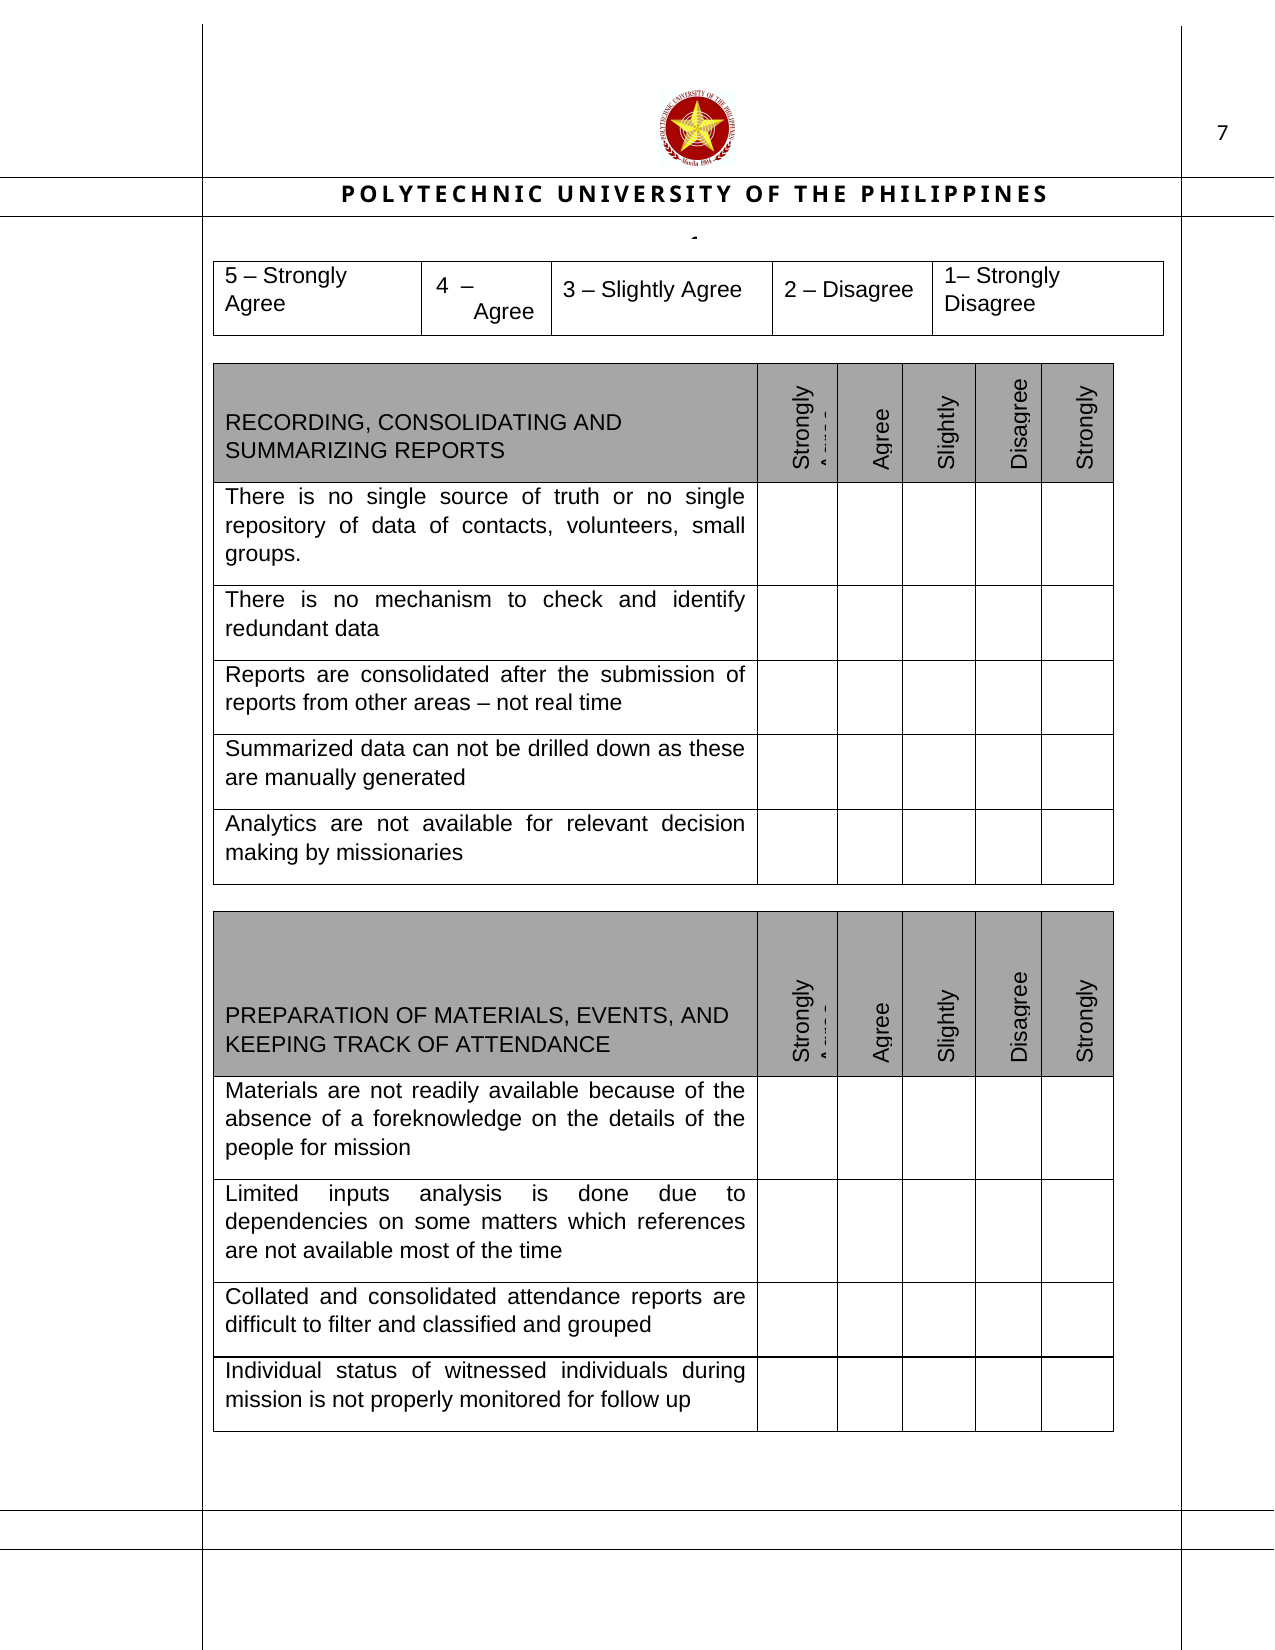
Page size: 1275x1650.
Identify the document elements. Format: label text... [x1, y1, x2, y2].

table_header Agree [838, 912, 902, 1076]
table_header Disagree [976, 912, 1041, 1076]
table_cell [838, 735, 902, 809]
table_cell There is no single source of truth or no single repository of data of contacts, volunteers, small groups. [214, 483, 757, 585]
picture [660, 90, 735, 166]
table_cell [976, 661, 1041, 734]
table_cell [1042, 735, 1113, 809]
table_cell [838, 1283, 902, 1356]
table_cell [903, 810, 975, 883]
table_cell [903, 1077, 975, 1179]
table_cell [903, 586, 975, 660]
table_cell [903, 1180, 975, 1282]
table_header 2 – Disagree [773, 262, 932, 335]
table_cell [976, 810, 1041, 883]
table_header 1– Strongly Disagree [933, 262, 1163, 335]
table_cell [1042, 483, 1113, 585]
table_cell [758, 810, 837, 883]
table_cell [758, 586, 837, 660]
table_cell [838, 483, 902, 585]
table_cell [838, 1180, 902, 1282]
table_header Strongly Disagree [1042, 364, 1113, 482]
table_cell [838, 1358, 902, 1431]
table_cell [758, 1283, 837, 1356]
table_cell [976, 1283, 1041, 1356]
table_cell [1042, 1358, 1113, 1431]
table_cell [838, 586, 902, 660]
table_header Strongly Disagree [1042, 912, 1113, 1076]
table_cell [758, 735, 837, 809]
table_cell [758, 1180, 837, 1282]
table_cell [903, 735, 975, 809]
table_cell [838, 1077, 902, 1179]
table_header RECORDING, CONSOLIDATING AND SUMMARIZING REPORTS [214, 364, 757, 482]
table_header Agree [838, 364, 902, 482]
table_header 3 – Slightly Agree [552, 262, 772, 335]
table_cell [758, 661, 837, 734]
table_cell [903, 1283, 975, 1356]
table_cell Individual status of witnessed individuals during mission is not properly monitored for follow up [214, 1358, 757, 1431]
table_cell Analytics are not available for relevant decision making by missionaries [214, 810, 757, 883]
table_header Disagree [976, 364, 1041, 482]
table_cell [903, 661, 975, 734]
table_cell Reports are consolidated after the submission of reports from other areas – not real time [214, 661, 757, 734]
table_cell Summarized data can not be drilled down as these are manually generated [214, 735, 757, 809]
table_cell [838, 661, 902, 734]
table_cell [976, 586, 1041, 660]
table_header Slightly Agree [903, 912, 975, 1076]
table_cell [976, 735, 1041, 809]
table_header 5 – Strongly Agree [214, 262, 421, 335]
table_cell [758, 483, 837, 585]
table_cell [1042, 810, 1113, 883]
table_cell There is no mechanism to check and identify redundant data [214, 586, 757, 660]
table_header Strongly Agree [758, 912, 837, 1076]
table_cell [1042, 586, 1113, 660]
table_header Strongly Agree [758, 364, 837, 482]
table_header PREPARATION OF MATERIALS, EVENTS, AND KEEPING TRACK OF ATTENDANCE [214, 912, 757, 1076]
table_cell Limited inputs analysis is done due to dependencies on some matters which references are not available most of the time [214, 1180, 757, 1282]
table_cell [1042, 1180, 1113, 1282]
table_cell [903, 1358, 975, 1431]
table_cell [1042, 661, 1113, 734]
table_header Slightly Agree [903, 364, 975, 482]
table_cell [1042, 1283, 1113, 1356]
table_cell Materials are not readily available because of the absence of a foreknowledge on the details of the people for mission [214, 1077, 757, 1179]
table_cell [903, 483, 975, 585]
table_cell [838, 810, 902, 883]
table_cell [976, 1180, 1041, 1282]
table_cell [758, 1358, 837, 1431]
table_header – Agree [422, 262, 551, 335]
table_cell [976, 1077, 1041, 1179]
table_cell [976, 1358, 1041, 1431]
table_cell [758, 1077, 837, 1179]
table_cell Collated and consolidated attendance reports are difficult to filter and classified and grouped [214, 1283, 757, 1356]
table_cell [1042, 1077, 1113, 1179]
table_cell [976, 483, 1041, 585]
